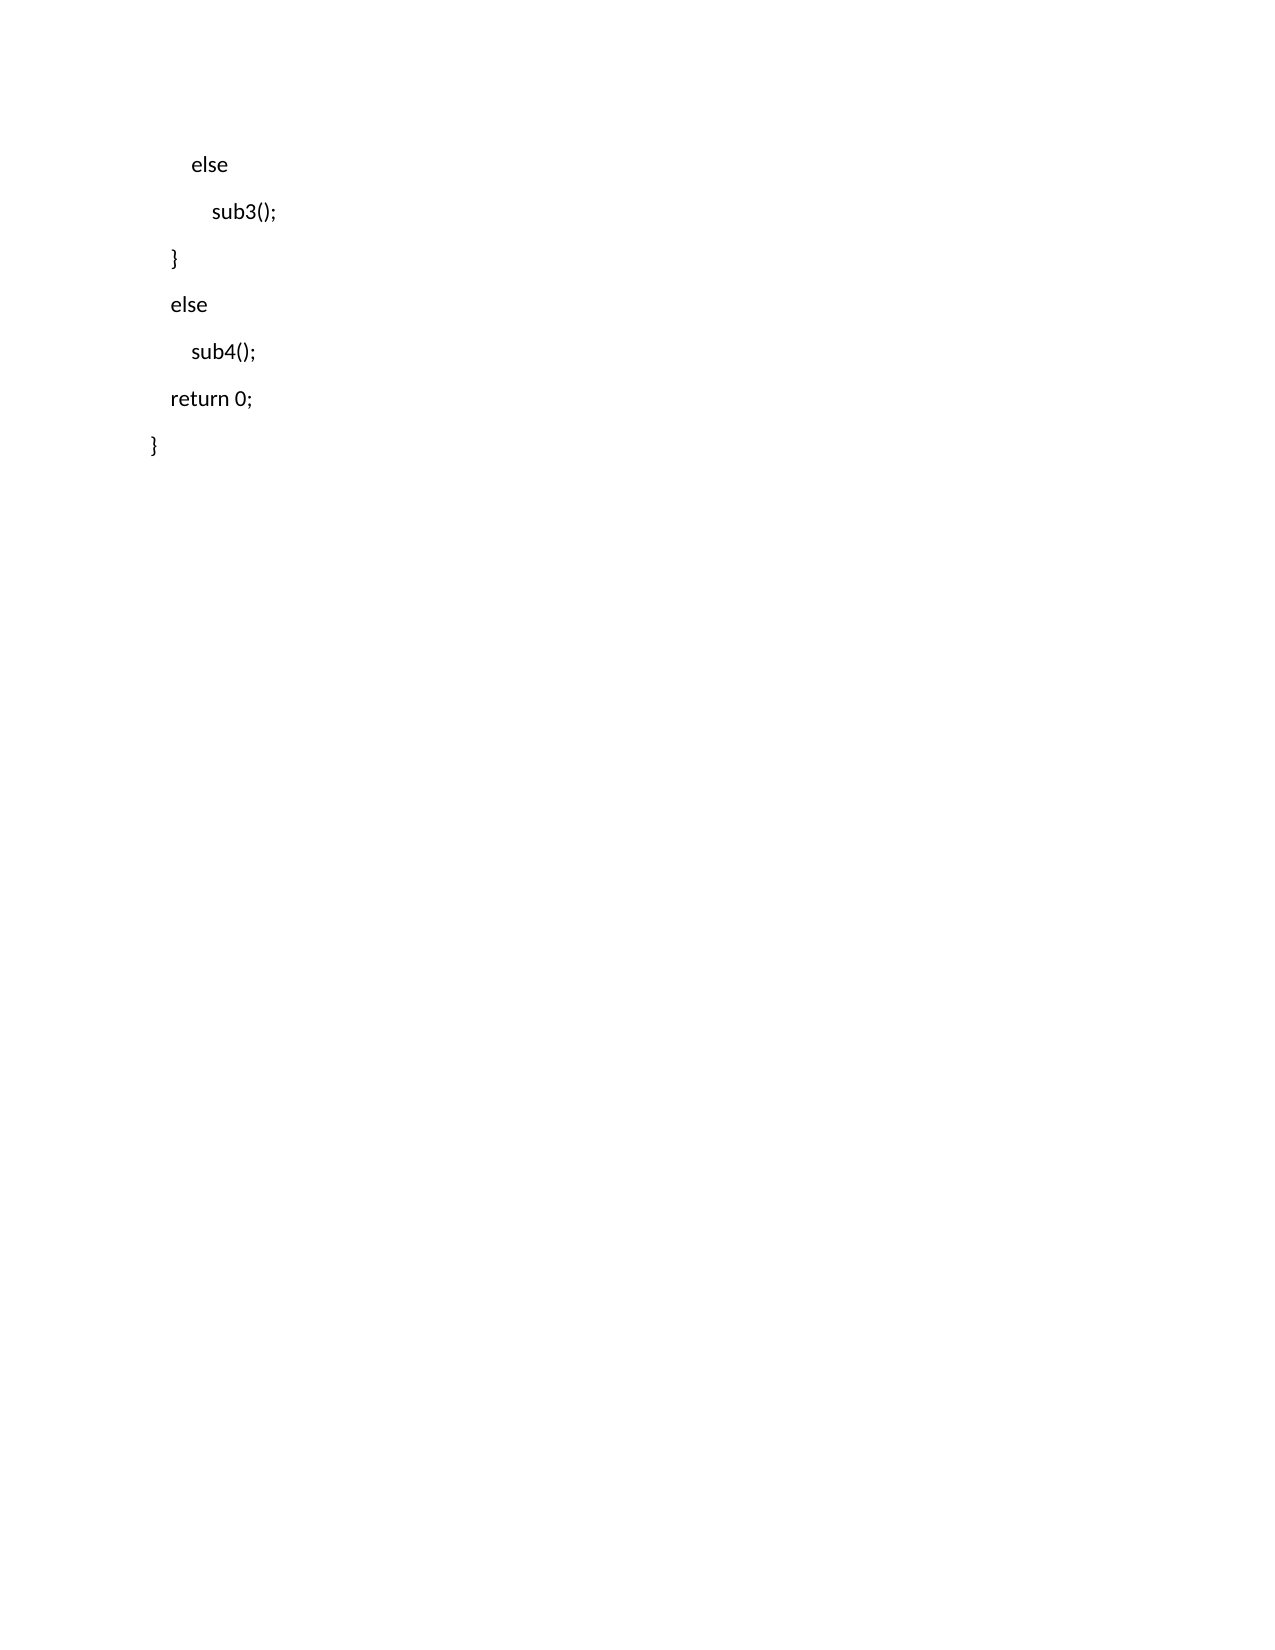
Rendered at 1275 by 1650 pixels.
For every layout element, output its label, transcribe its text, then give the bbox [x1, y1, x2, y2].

text sub3(); [150, 197, 1125, 225]
text } [150, 244, 1125, 272]
text else [150, 150, 1125, 178]
text else [150, 291, 1125, 319]
text sub4(); [150, 337, 1125, 366]
text return 0; [150, 384, 1125, 412]
text } [150, 431, 1125, 459]
